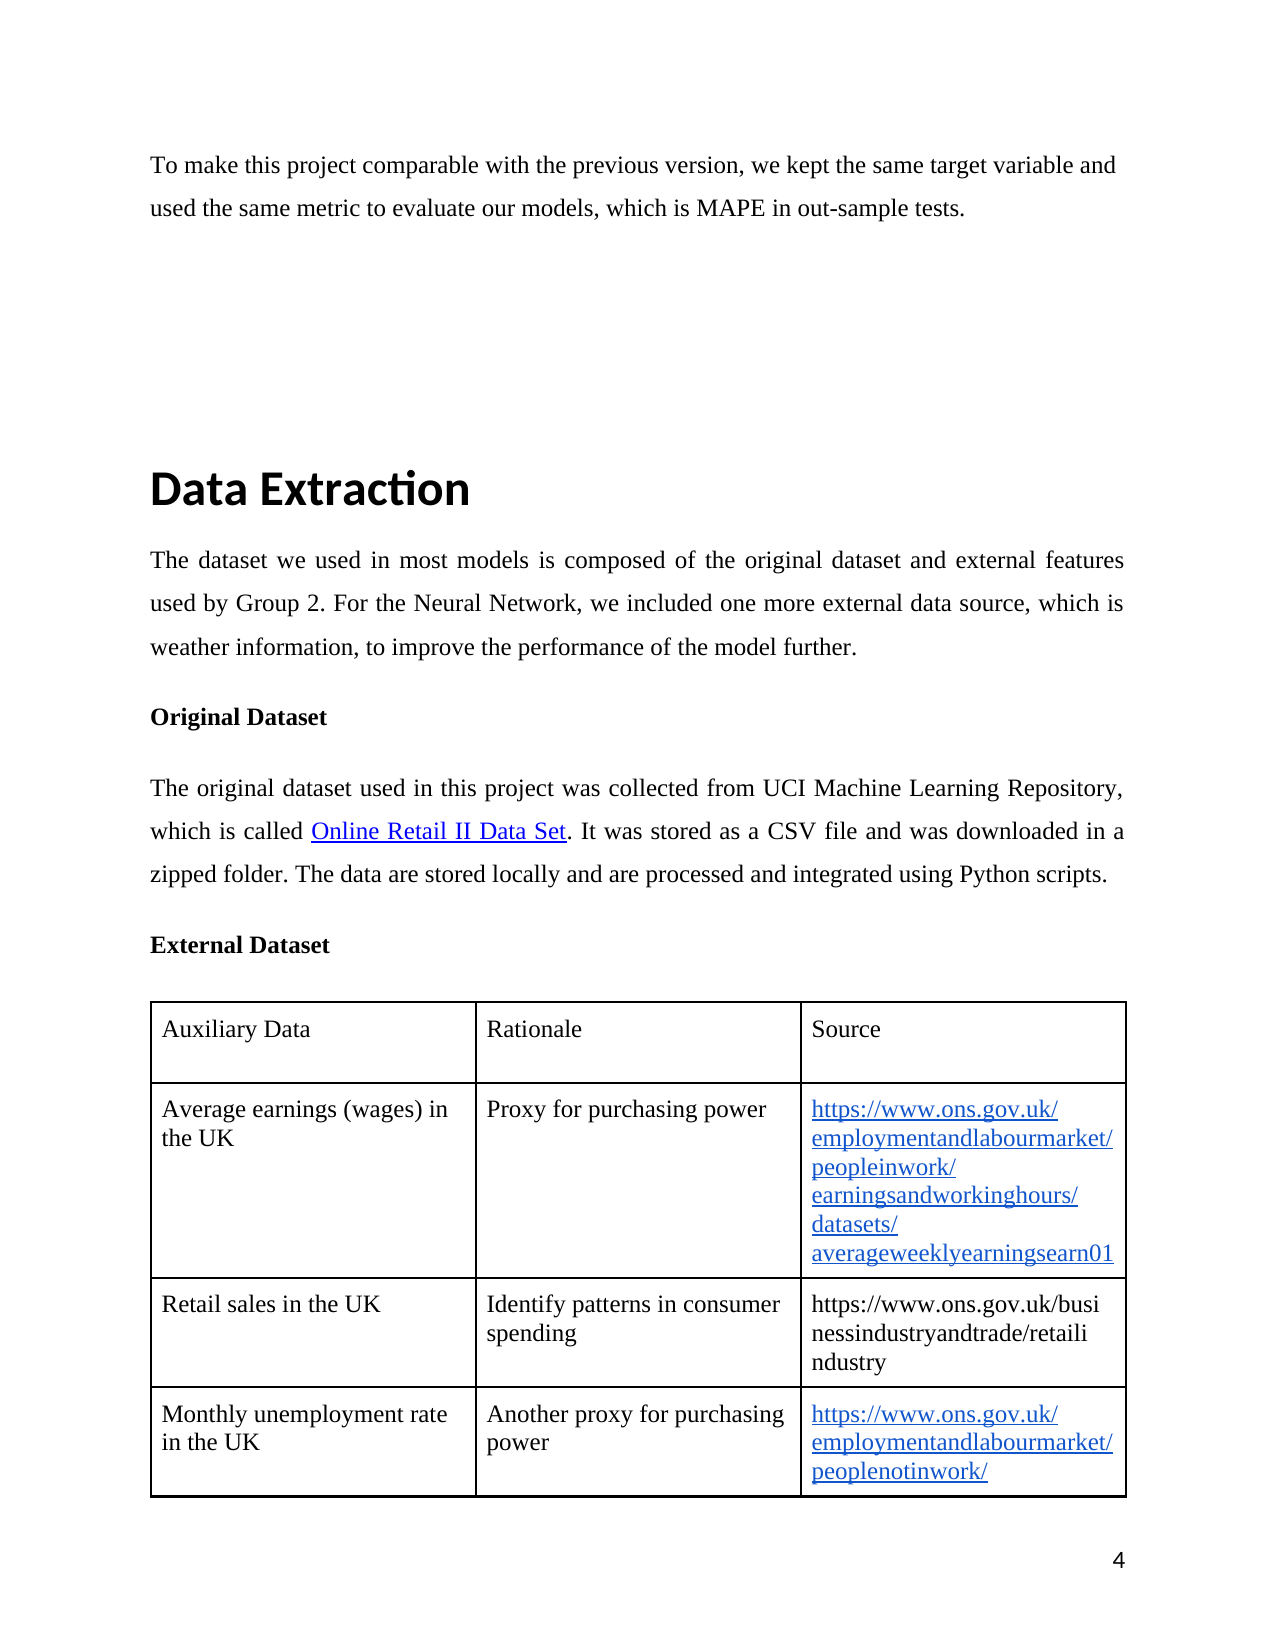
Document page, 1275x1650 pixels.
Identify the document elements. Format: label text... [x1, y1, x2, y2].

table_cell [152, 1388, 475, 1495]
table_cell Identify patterns in consumer spending [477, 1279, 800, 1386]
table_header Auxiliary Data [152, 1003, 475, 1082]
text The original dataset used in this project was collected from UCI Machine Learning Repository, which is called Online Retail II Data Set. It was stored as a CSV file and was downloaded in a zipped folder. The data are stored locally and are processed and integrated using Python scripts. [150, 773, 1125, 888]
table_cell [477, 1388, 800, 1495]
table_cell Average earnings (wages) in the UK [152, 1084, 475, 1277]
subtitle Data Extraction [150, 457, 1125, 518]
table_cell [802, 1388, 1125, 1495]
table_header Source [802, 1003, 1125, 1082]
table_cell https://www.ons.gov.uk/busi nessindustryandtrade/retaili ndustry [802, 1279, 1125, 1386]
text The dataset we used in most models is composed of the original dataset and external features used by Group 2. For the Neural Network, we included one more external data source, which is weather information, to improve the performance of the model further. [150, 545, 1125, 660]
table_header Rationale [477, 1003, 800, 1082]
text Original Dataset [150, 702, 1125, 731]
text External Dataset [150, 930, 1125, 959]
table_cell https://www.ons.gov.uk/employmentandlabourmarket/peopleinwork/earningsandworkinghours/datasets/averageweeklyearningsearn01 [802, 1084, 1125, 1277]
table_cell Proxy for purchasing power [477, 1084, 800, 1277]
table_cell Retail sales in the UK [152, 1279, 475, 1386]
text To make this project comparable with the previous version, we kept the same target variable and used the same metric to evaluate our models, which is MAPE in out-sample tests. [150, 150, 1125, 222]
